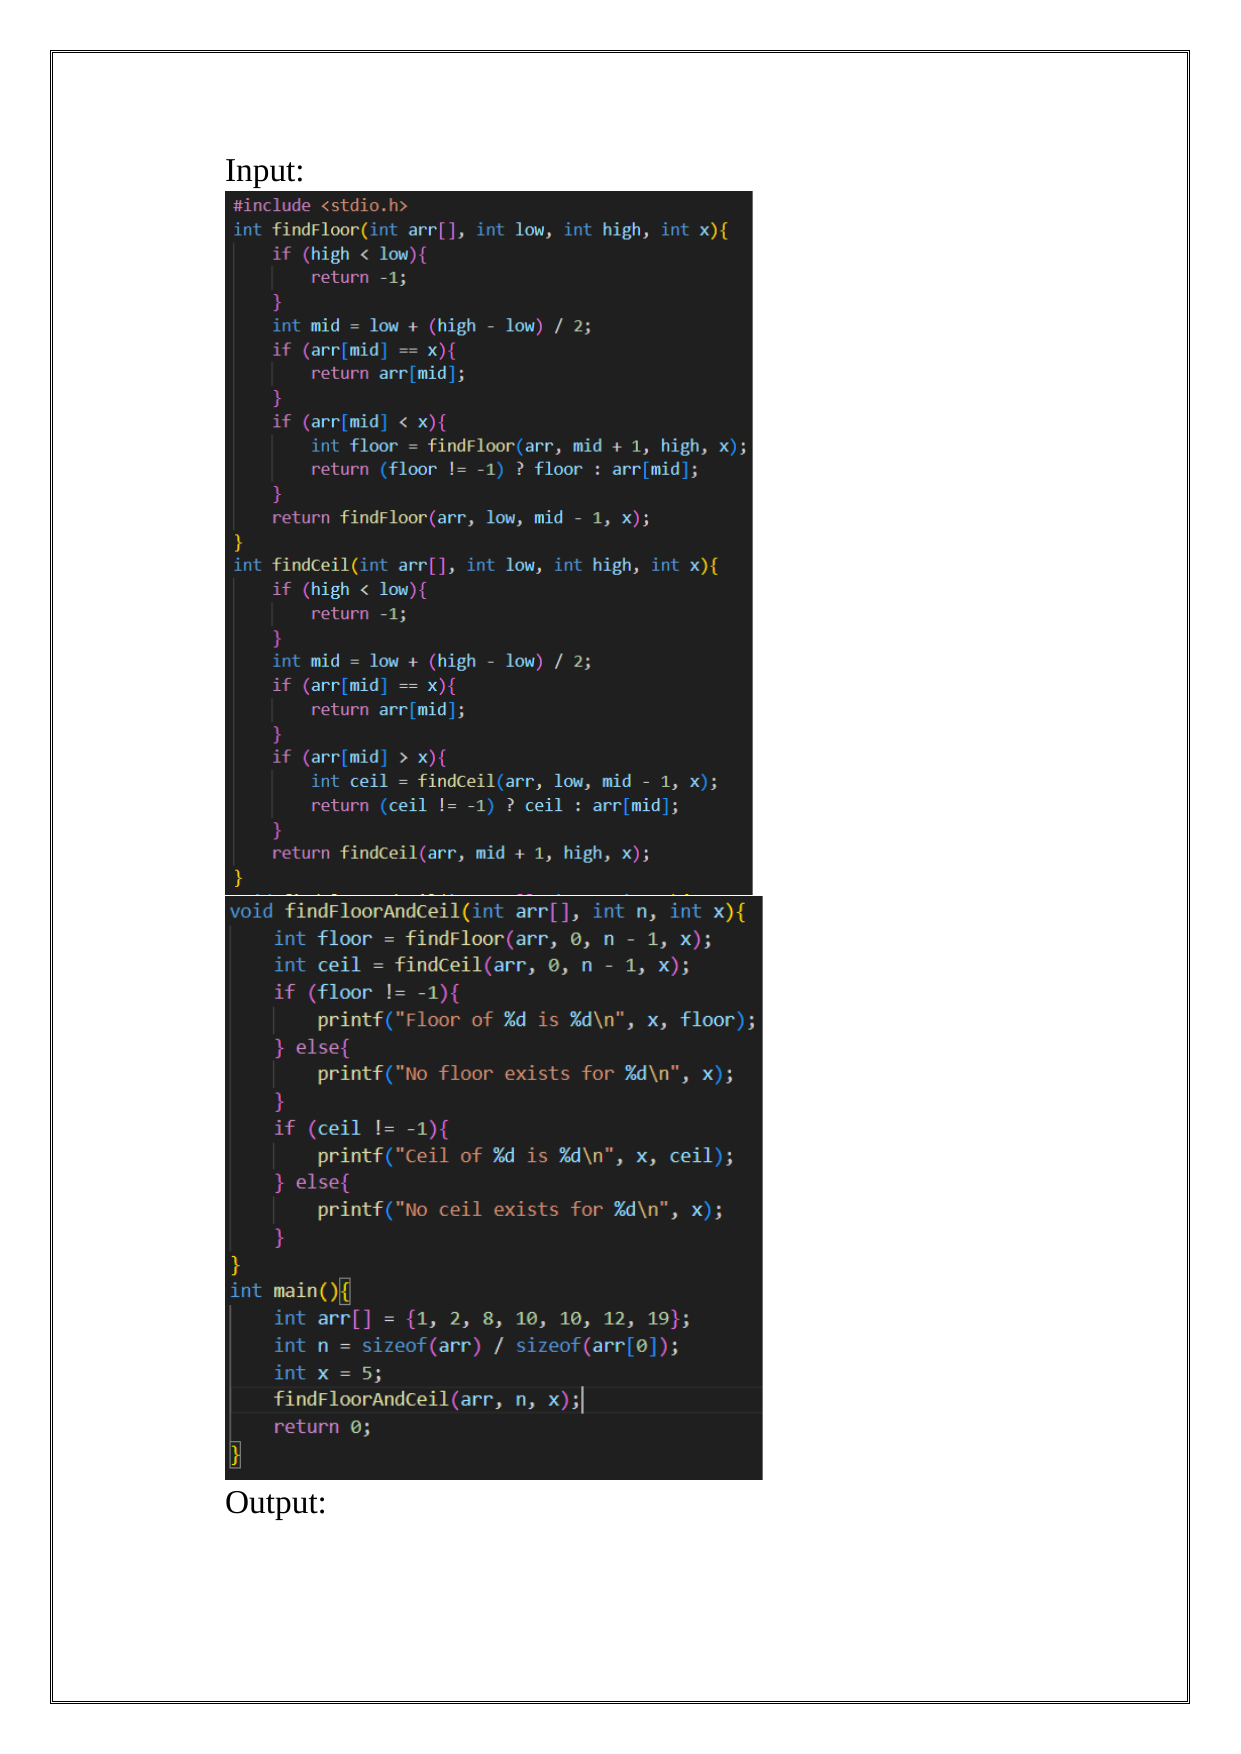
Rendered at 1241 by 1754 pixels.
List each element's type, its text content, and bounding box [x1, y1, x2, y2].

picture [225, 191, 753, 895]
list Output: [225, 1482, 1090, 1520]
picture [225, 896, 763, 1480]
list Input: [225, 150, 1090, 188]
